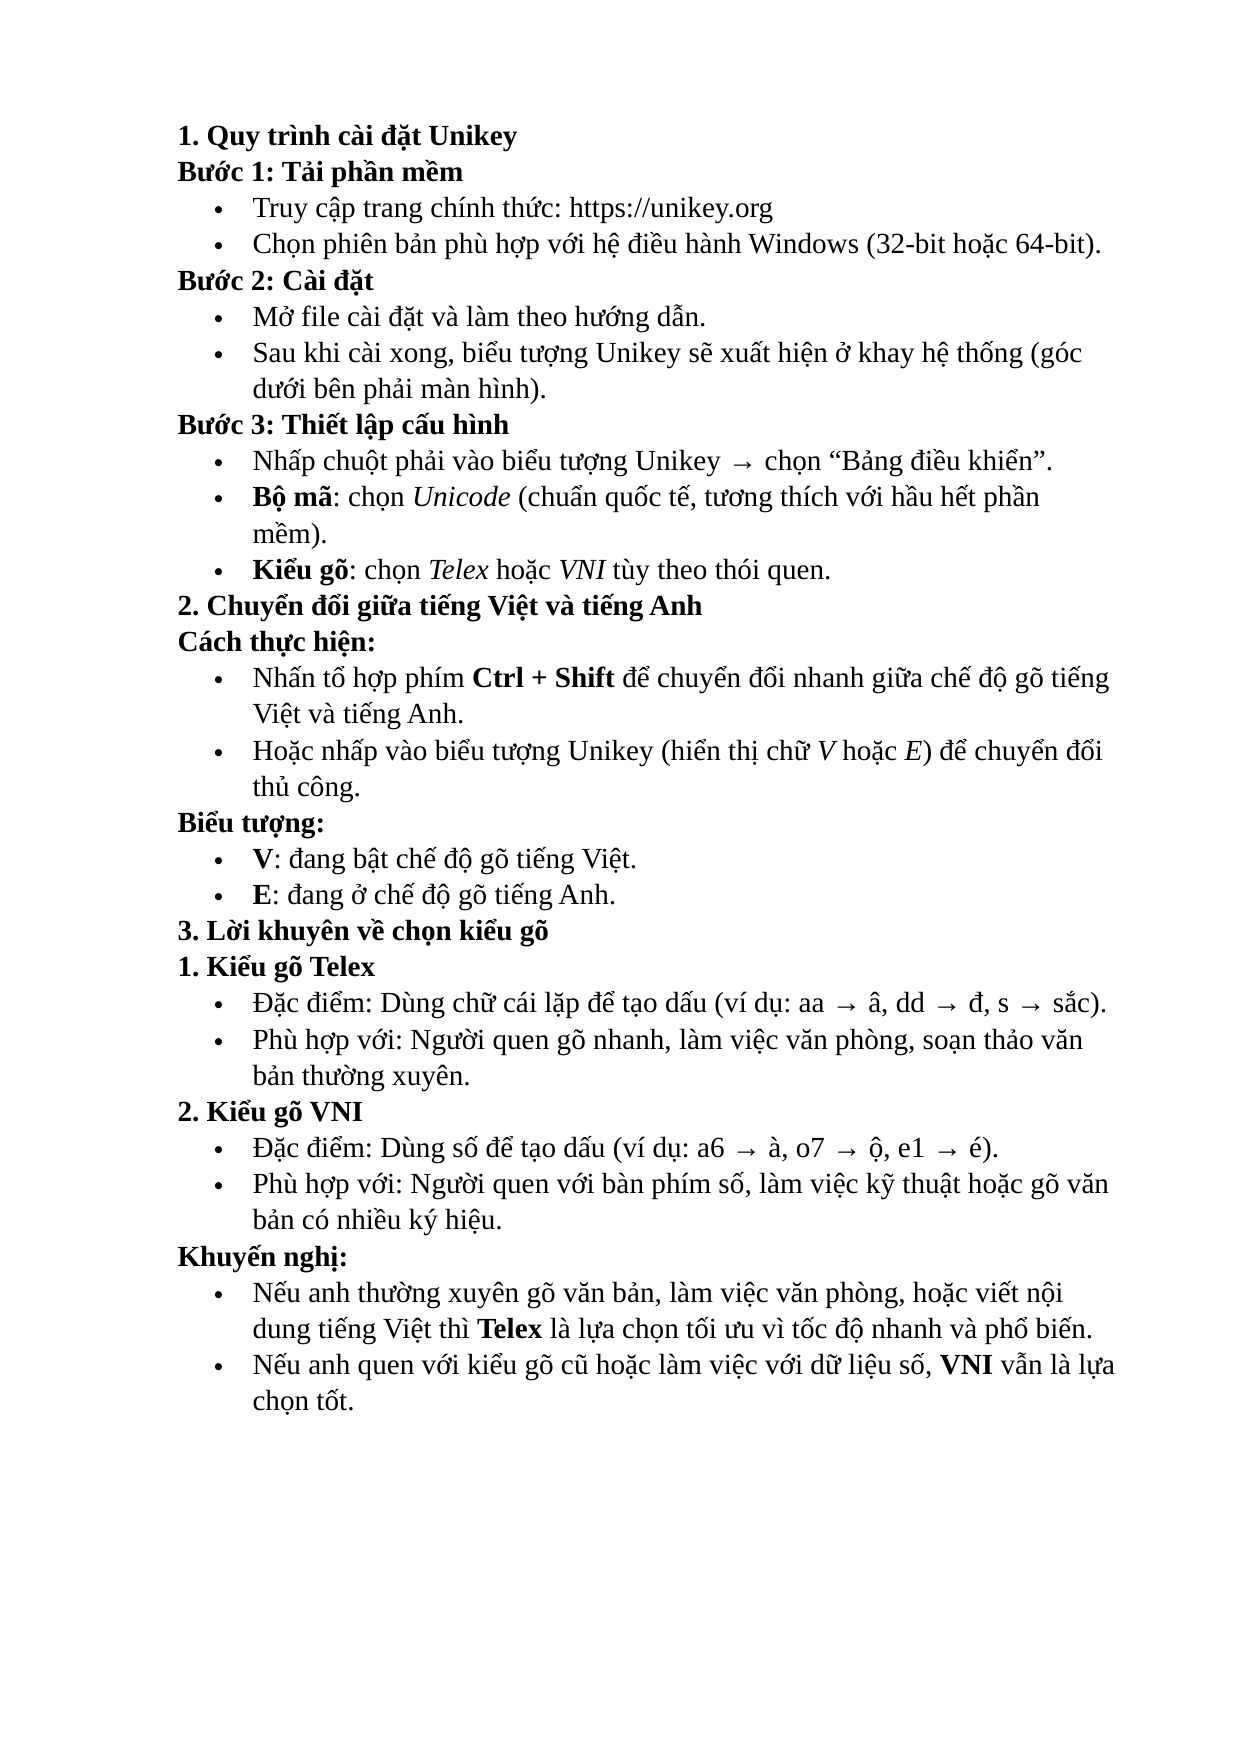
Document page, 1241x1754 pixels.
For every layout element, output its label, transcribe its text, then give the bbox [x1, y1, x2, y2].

text Biểu tượng: [177, 805, 1122, 838]
text Bước 3: Thiết lập cấu hình [177, 407, 1122, 441]
list Bộ mã: chọn Unicode (chuẩn quốc tế, tương thích với hầu hết phần mềm). [215, 479, 1122, 549]
list Phù hợp với: Người quen với bàn phím số, làm việc kỹ thuật hoặc gõ văn bản có nhiều ký hiệu. [215, 1166, 1122, 1236]
list Phù hợp với: Người quen gõ nhanh, làm việc văn phòng, soạn thảo văn bản thường xuyên. [215, 1022, 1122, 1091]
text 1. Kiểu gõ Telex [177, 949, 1122, 983]
list Nhấp chuột phải vào biểu tượng Unikey → chọn “Bảng điều khiển”. [215, 443, 1122, 477]
list Truy cập trang chính thức: https://unikey.org [215, 190, 1122, 224]
text Bước 1: Tải phần mềm [177, 154, 1122, 188]
list Nếu anh thường xuyên gõ văn bản, làm việc văn phòng, hoặc viết nội dung tiếng Việt thì Telex là lựa chọn tối ưu vì tốc độ nhanh và phổ biến. [215, 1275, 1122, 1344]
text Cách thực hiện: [177, 624, 1122, 658]
text 1. Quy trình cài đặt Unikey [177, 118, 1122, 152]
list Hoặc nhấp vào biểu tượng Unikey (hiển thị chữ V hoặc E) để chuyển đổi thủ công. [215, 733, 1122, 802]
list Chọn phiên bản phù hợp với hệ điều hành Windows (32-bit hoặc 64-bit). [215, 227, 1122, 260]
text Khuyến nghị: [177, 1239, 1122, 1272]
list E: đang ở chế độ gõ tiếng Anh. [215, 877, 1122, 911]
list Đặc điểm: Dùng số để tạo dấu (ví dụ: a6 → à, o7 → ộ, e1 → é). [215, 1130, 1122, 1164]
text 2. Kiểu gõ VNI [177, 1094, 1122, 1128]
text Bước 2: Cài đặt [177, 263, 1122, 296]
list Sau khi cài xong, biểu tượng Unikey sẽ xuất hiện ở khay hệ thống (góc dưới bên phải màn hình). [215, 335, 1122, 405]
list Đặc điểm: Dùng chữ cái lặp để tạo dấu (ví dụ: aa → â, dd → đ, s → sắc). [215, 986, 1122, 1019]
list Kiểu gõ: chọn Telex hoặc VNI tùy theo thói quen. [215, 552, 1122, 585]
list Mở file cài đặt và làm theo hướng dẫn. [215, 299, 1122, 332]
list V: đang bật chế độ gõ tiếng Việt. [215, 841, 1122, 874]
list Nếu anh quen với kiểu gõ cũ hoặc làm việc với dữ liệu số, VNI vẫn là lựa chọn tốt. [215, 1347, 1122, 1417]
text 3. Lời khuyên về chọn kiểu gõ [177, 913, 1122, 947]
text 2. Chuyển đổi giữa tiếng Việt và tiếng Anh [177, 588, 1122, 622]
list Nhấn tổ hợp phím Ctrl + Shift để chuyển đổi nhanh giữa chế độ gõ tiếng Việt và tiếng Anh. [215, 660, 1122, 730]
